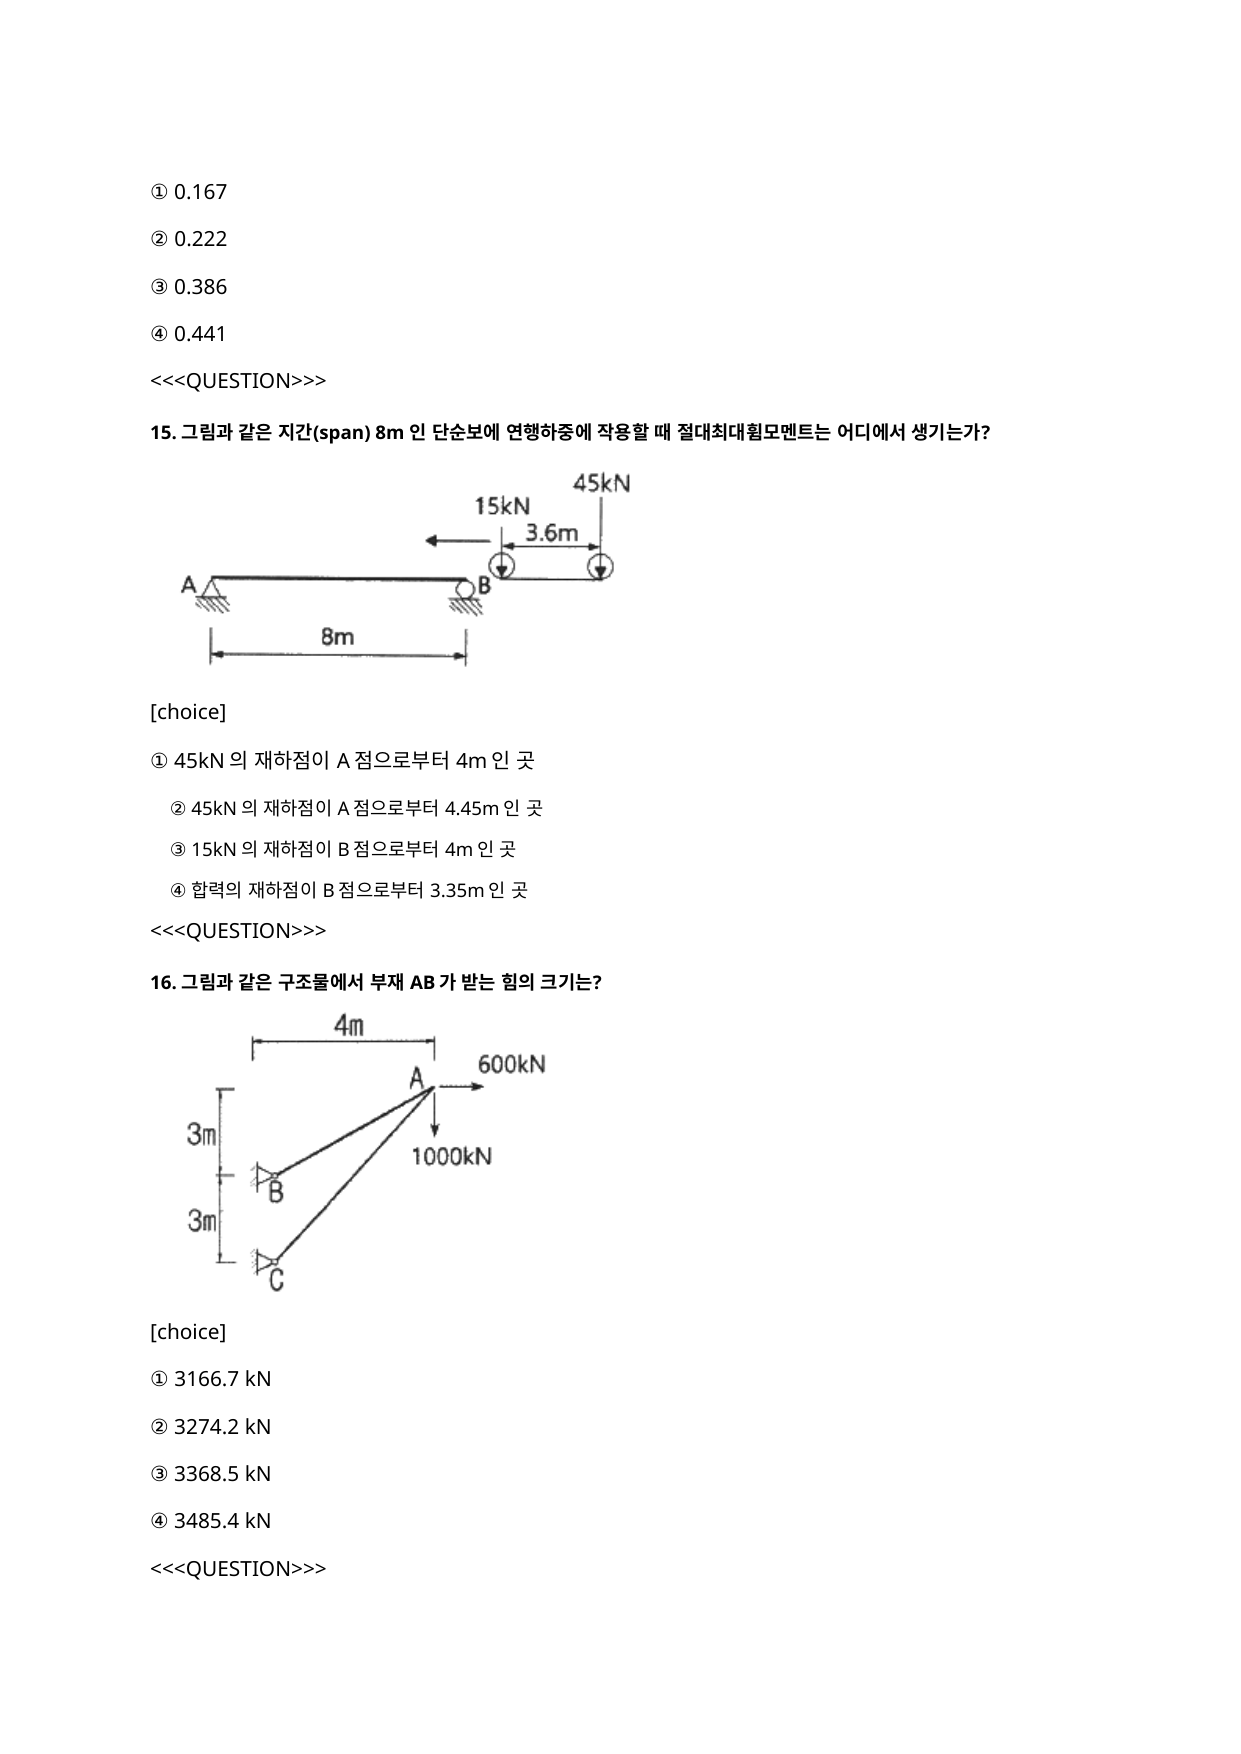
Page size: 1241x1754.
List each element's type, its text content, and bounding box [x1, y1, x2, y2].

text ① 0.167 [150, 177, 1090, 206]
text ② 45kN의 재하점이 A점으로부터 4.45m인 곳 [150, 793, 1090, 821]
text <<<QUESTION>>> [150, 916, 1090, 945]
text ① 45kN의 재하점이 A점으로부터 4m인 곳 [150, 744, 1090, 774]
text ④ 3485.4 kN [150, 1506, 1090, 1535]
text 16. 그림과 같은 구조물에서 부재 AB가 받는 힘의 크기는? [150, 968, 1090, 995]
text ③ 3368.5 kN [150, 1459, 1090, 1487]
text ① 3166.7 kN [150, 1364, 1090, 1393]
text 15. 그림과 같은 지간(span) 8m 인 단순보에 연행하중에 작용할 때 절대최대휨모멘트는 어디에서 생기는가? [150, 418, 1090, 445]
text <<<QUESTION>>> [150, 1554, 1090, 1582]
text ③ 0.386 [150, 272, 1090, 300]
text [choice] [150, 1317, 1090, 1346]
text <<<QUESTION>>> [150, 366, 1090, 395]
picture [169, 1008, 553, 1298]
text ② 3274.2 kN [150, 1412, 1090, 1440]
text ② 0.222 [150, 224, 1090, 253]
text ③ 15kN의 재하점이 B점으로부터 4m인 곳 [150, 834, 1090, 862]
text ④ 0.441 [150, 319, 1090, 347]
picture [169, 458, 639, 678]
text [choice] [150, 697, 1090, 725]
text ④ 합력의 재하점이 B점으로부터 3.35m인 곳 [150, 875, 1090, 903]
